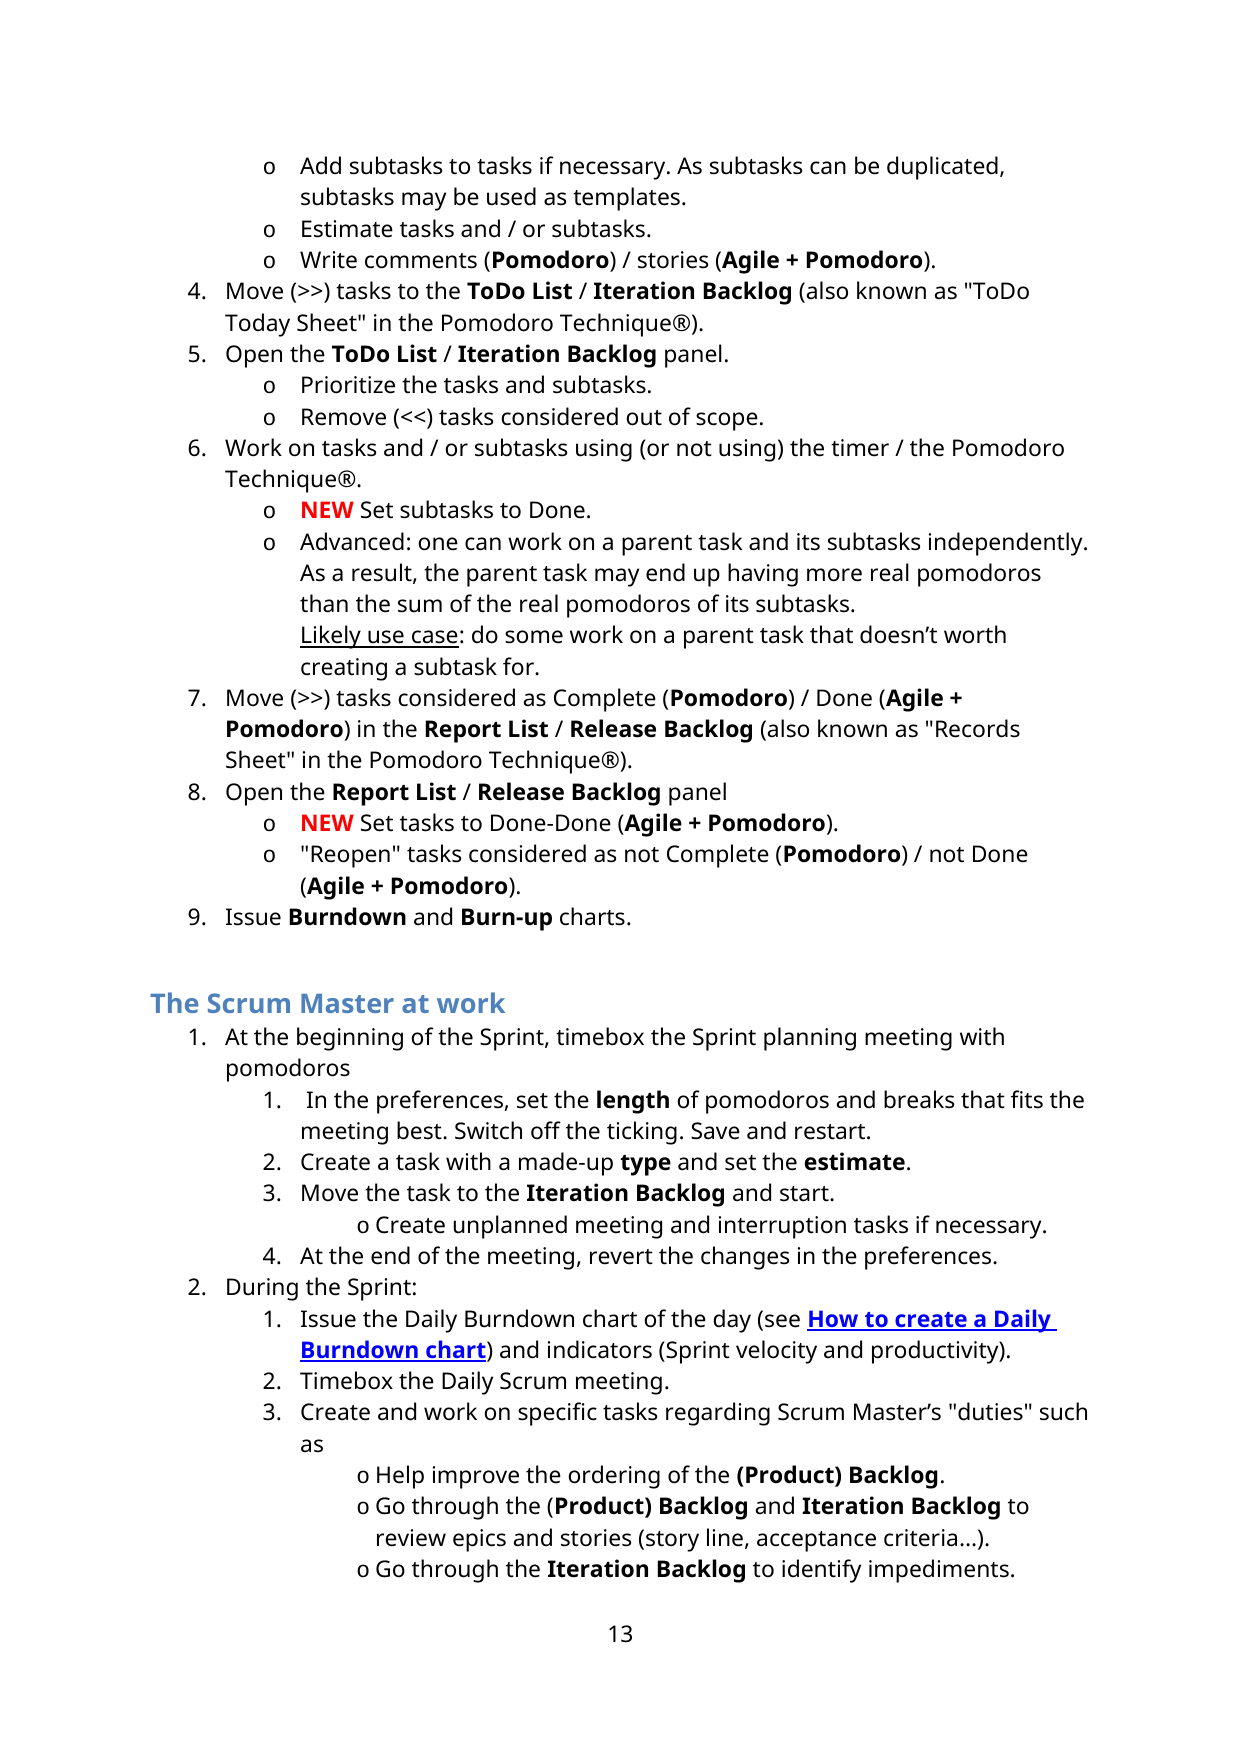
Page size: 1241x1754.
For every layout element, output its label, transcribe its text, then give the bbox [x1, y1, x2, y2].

list Move the task to the Iteration Backlog and start. [262, 1177, 1090, 1209]
list Help improve the ordering of the (Product) Backlog. [356, 1459, 1090, 1490]
list Move (>>) tasks to the ToDo List / Iteration Backlog (also known as "ToDo Today Sheet" in the Pomodoro Technique®). [187, 275, 1090, 338]
list Advanced: one can work on a parent task and its subtasks independently. As a result, the parent task may end up having more real pomodoros than the sum of the real pomodoros of its subtasks. [262, 526, 1090, 619]
list Move (>>) tasks considered as Complete (Pomodoro) / Done (Agile + Pomodoro) in the Report List / Release Backlog (also known as "Records Sheet" in the Pomodoro Technique®). [187, 682, 1090, 776]
list During the Sprint: [187, 1271, 1090, 1302]
list Create a task with a made-up type and set the estimate. [262, 1146, 1090, 1177]
list Estimate tasks and / or subtasks. [262, 213, 1090, 244]
list Go through the Iteration Backlog to identify impediments. [356, 1553, 1090, 1584]
list Issue the Daily Burndown chart of the day (see How to create a Daily Burndown chart) and indicators (Sprint velocity and productivity). [262, 1302, 1090, 1365]
list Work on tasks and / or subtasks using (or not using) the timer / the Pomodoro Technique®. [187, 432, 1090, 494]
list NEW Set tasks to Done-Done (Agile + Pomodoro). [262, 807, 1090, 838]
list Open the ToDo List / Iteration Backlog panel. [187, 338, 1090, 369]
list At the beginning of the Sprint, timebox the Sprint planning meeting with pomodoros [187, 1021, 1090, 1084]
list At the end of the meeting, revert the changes in the preferences. [262, 1240, 1090, 1271]
list In the preferences, set the length of pomodoros and breaks that fits the meeting best. Switch off the ticking. Save and restart. [262, 1084, 1090, 1146]
list Open the Report List / Release Backlog panel [187, 776, 1090, 807]
list Prioritize the tasks and subtasks. [262, 369, 1090, 400]
list NEW Set subtasks to Done. [262, 494, 1090, 526]
list Remove (<<) tasks considered out of scope. [262, 400, 1090, 432]
subtitle The Scrum Master at work [150, 984, 1090, 1021]
list Timebox the Daily Scrum meeting. [262, 1365, 1090, 1396]
list Go through the (Product) Backlog and Iteration Backlog to review epics and stories (story line, acceptance criteria…). [356, 1490, 1090, 1553]
list Write comments (Pomodoro) / stories (Agile + Pomodoro). [262, 244, 1090, 275]
list Add subtasks to tasks if necessary. As subtasks can be duplicated, subtasks may be used as templates. [262, 150, 1090, 213]
list Create unplanned meeting and interruption tasks if necessary. [356, 1209, 1090, 1240]
list "Reopen" tasks considered as not Complete (Pomodoro) / not Done (Agile + Pomodoro). [262, 838, 1090, 901]
list Likely use case: do some work on a parent task that doesn’t worth creating a subtask for. [300, 619, 1090, 682]
list Create and work on specific tasks regarding Scrum Master’s "duties" such as [262, 1396, 1090, 1459]
list Issue Burndown and Burn-up charts. [187, 901, 1090, 932]
